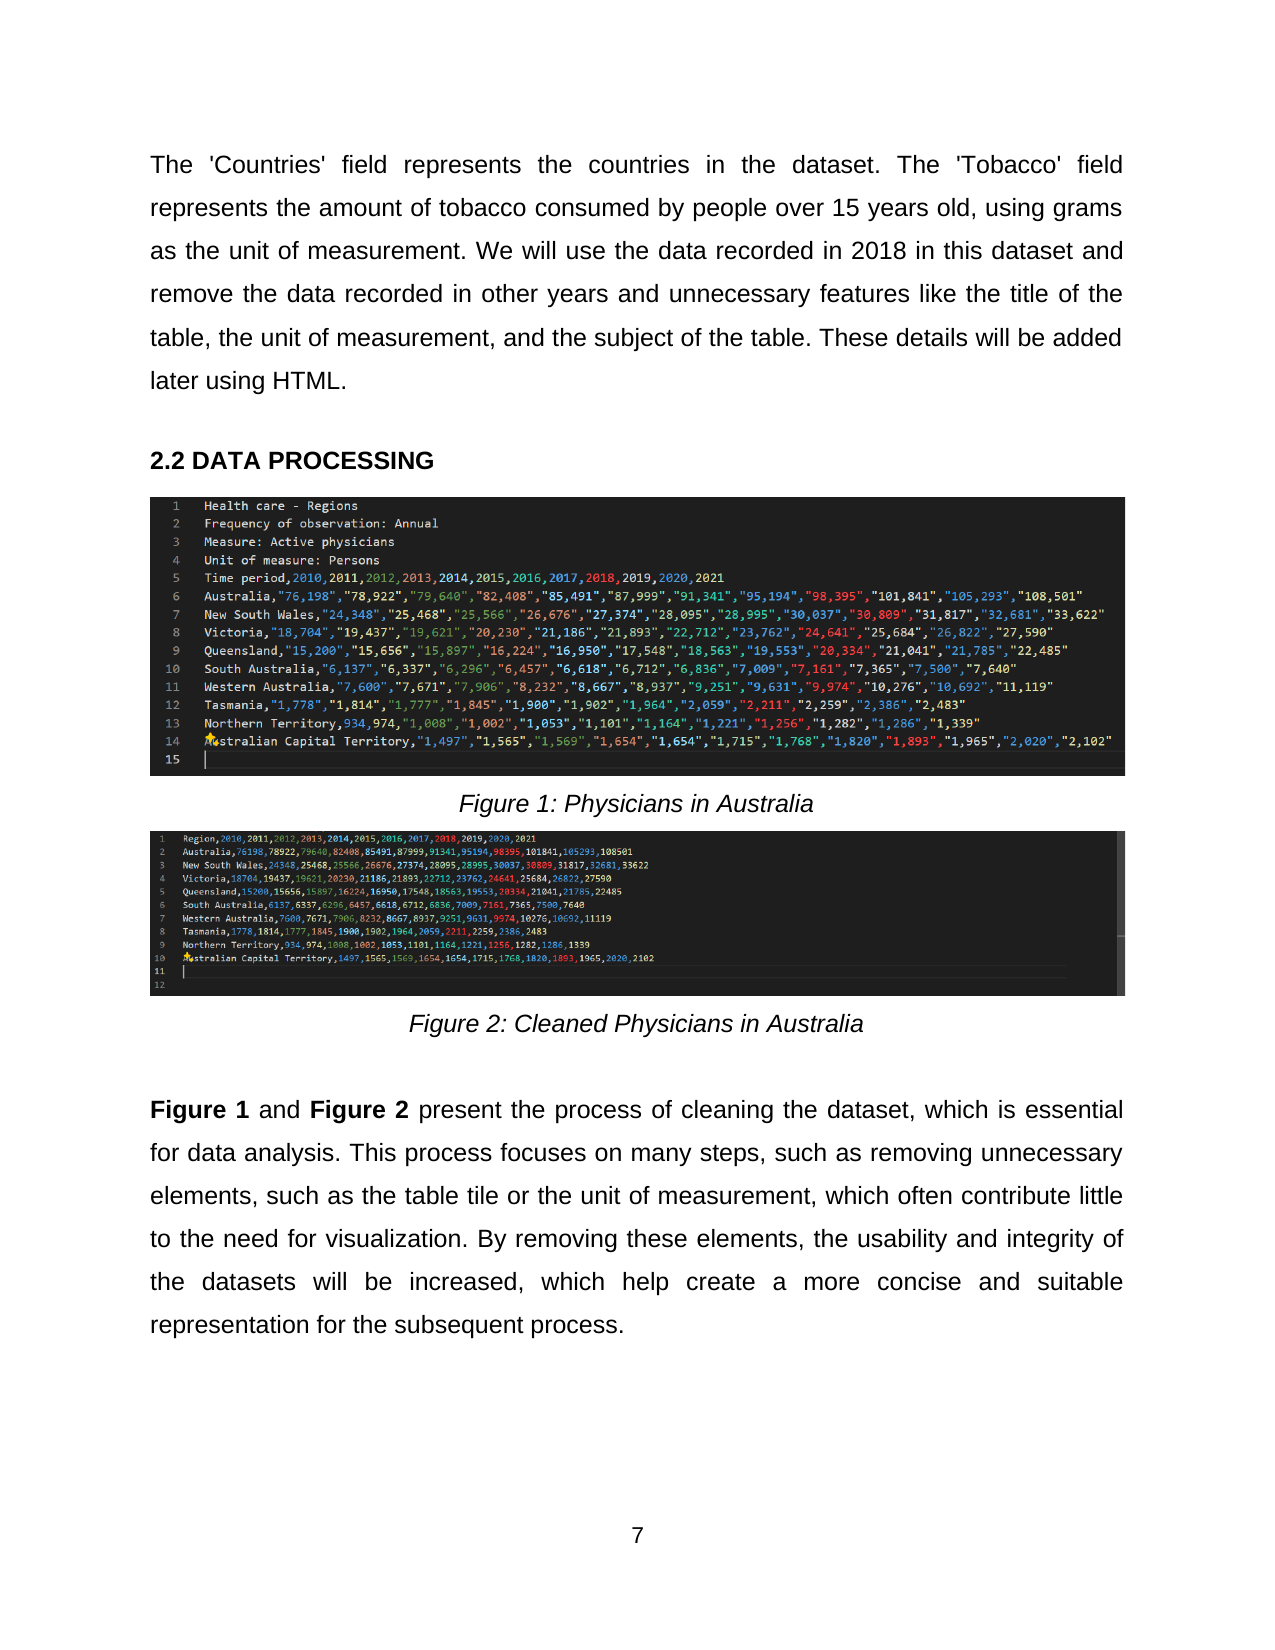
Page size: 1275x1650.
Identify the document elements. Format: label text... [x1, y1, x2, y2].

text Figure 1 and Figure 2 present the process of cleaning the dataset, which is essential for data analysis. This process focuses on many steps, such as removing unnecessary elements, such as the table tile or the unit of measurement, which often contribute little to the need for visualization. By removing these elements, the usability and integrity of the datasets will be increased, which help create a more concise and suitable representation for the subsequent process. [150, 1095, 1125, 1339]
subtitle 2.2 DATA PROCESSING [150, 446, 1125, 475]
text The 'Countries' field represents the countries in the dataset. The 'Tobacco' field represents the amount of tobacco consumed by people over 15 years old, using grams as the unit of measurement. We will use the data recorded in 2018 in this dataset and remove the data recorded in other years and unnecessary features like the title of the table, the unit of measurement, and the subject of the table. These details will be added later using HTML. [150, 150, 1125, 394]
picture [150, 831, 1125, 996]
text Figure 1: Physicians in Australia [150, 788, 1125, 817]
picture [150, 497, 1125, 776]
text Figure 2: Cleaned Physicians in Australia [150, 1009, 1125, 1037]
